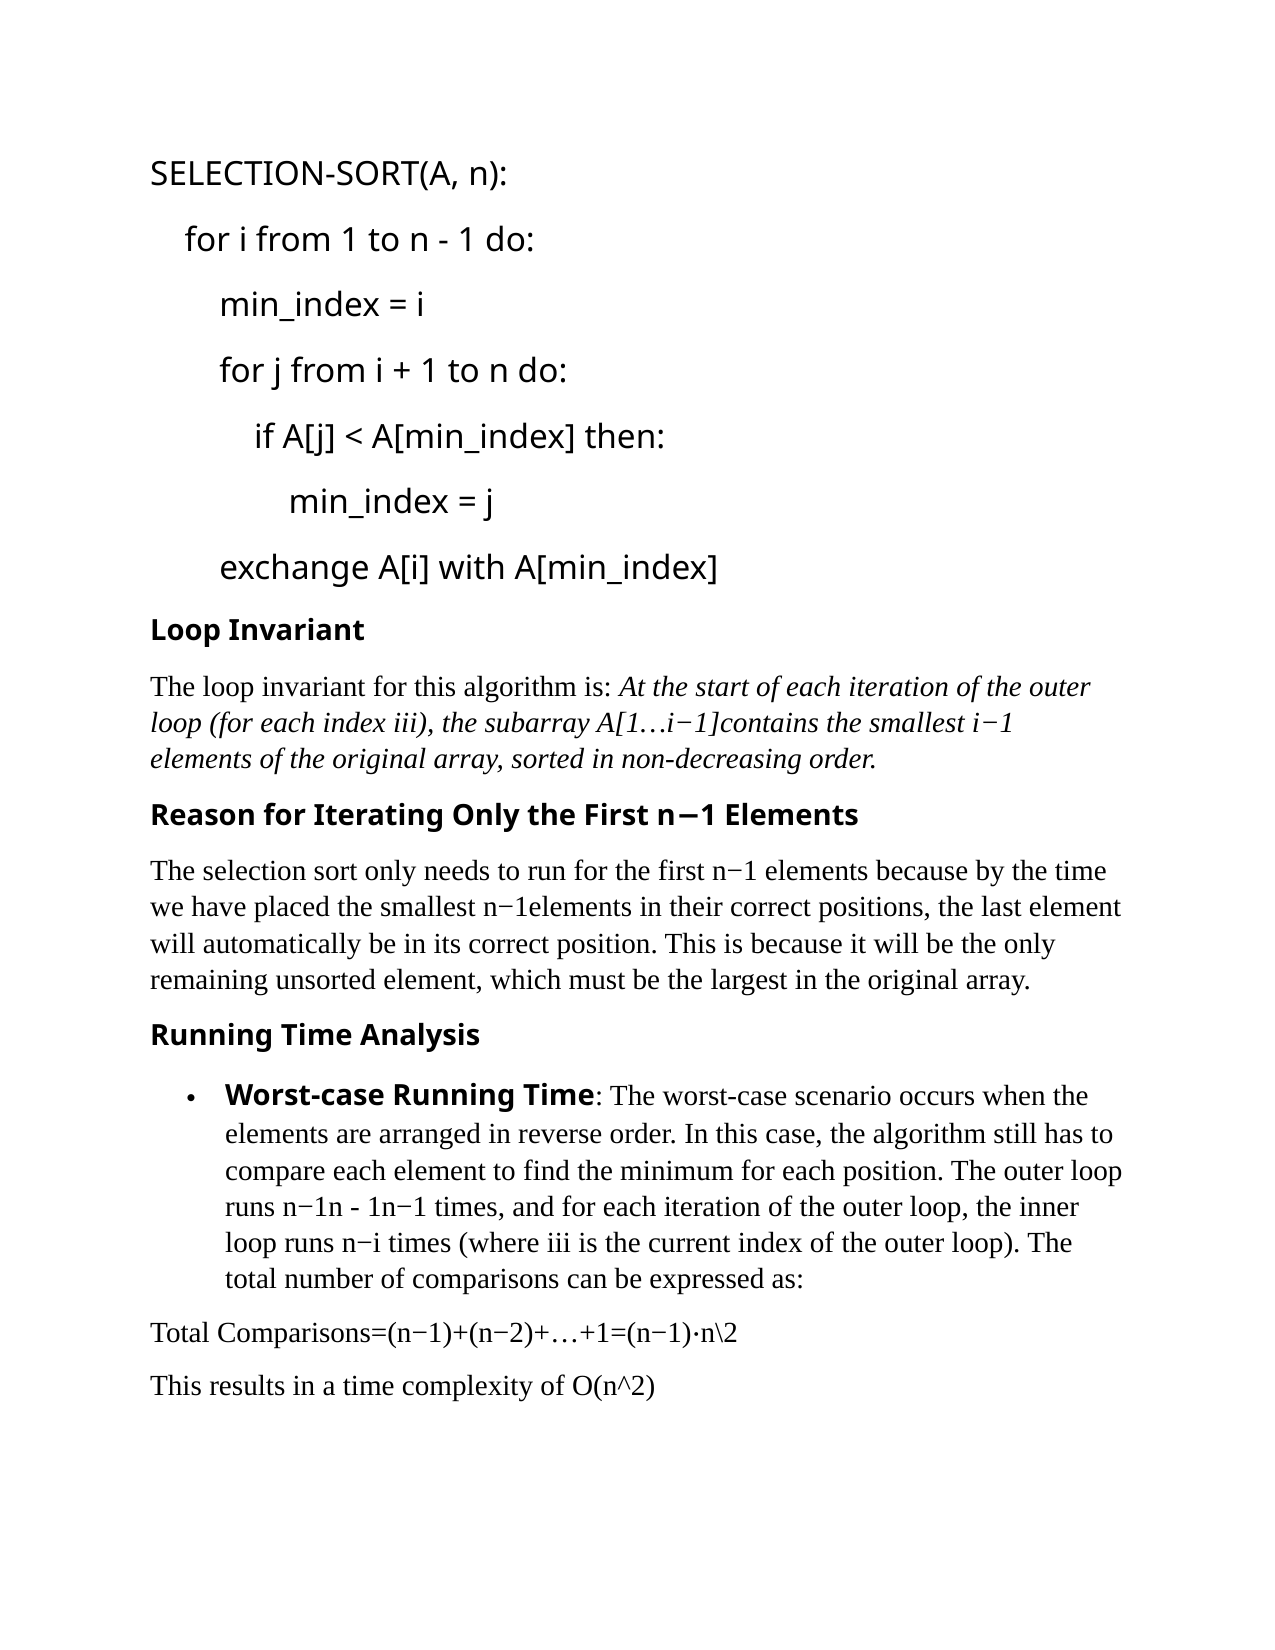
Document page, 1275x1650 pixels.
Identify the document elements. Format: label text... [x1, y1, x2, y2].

text Reason for Iterating Only the First n−1 Elements [150, 794, 1125, 834]
text The loop invariant for this algorithm is: At the start of each iteration of the outer loop (for each index iii), the subarray A[1…i−1]contains the smallest i−1 elements of the original array, sorted in non-decreasing order. [150, 669, 1125, 775]
text for i from 1 to n - 1 do: [150, 216, 1125, 261]
text min_index = i [150, 281, 1125, 327]
text The selection sort only needs to run for the first n−1 elements because by the time we have placed the smallest n−1elements in their correct positions, the last element will automatically be in its correct position. This is because it will be the only remaining unsorted element, which must be the largest in the original array. [150, 853, 1125, 995]
text if A[j] < A[min_index] then: [150, 412, 1125, 458]
text SELECTION-SORT(A, n): [150, 150, 1125, 195]
text Running Time Analysis [150, 1015, 1125, 1054]
text Loop Invariant [150, 609, 1125, 649]
text This results in a time complexity of O(n^2) [150, 1368, 1125, 1402]
text Total Comparisons=(n−1)+(n−2)+…+1=(n−1)⋅n\2 [150, 1314, 1125, 1349]
list Worst-case Running Time: The worst-case scenario occurs when the elements are arranged in reverse order. In this case, the algorithm still has to compare each element to find the minimum for each position. The outer loop runs n−1n - 1n−1 times, and for each iteration of the outer loop, the inner loop runs n−i times (where iii is the current index of the outer loop). The total number of comparisons can be expressed as: [187, 1074, 1125, 1294]
text min_index = j [150, 478, 1125, 523]
text exchange A[i] with A[min_index] [150, 544, 1125, 589]
text for j from i + 1 to n do: [150, 347, 1125, 392]
